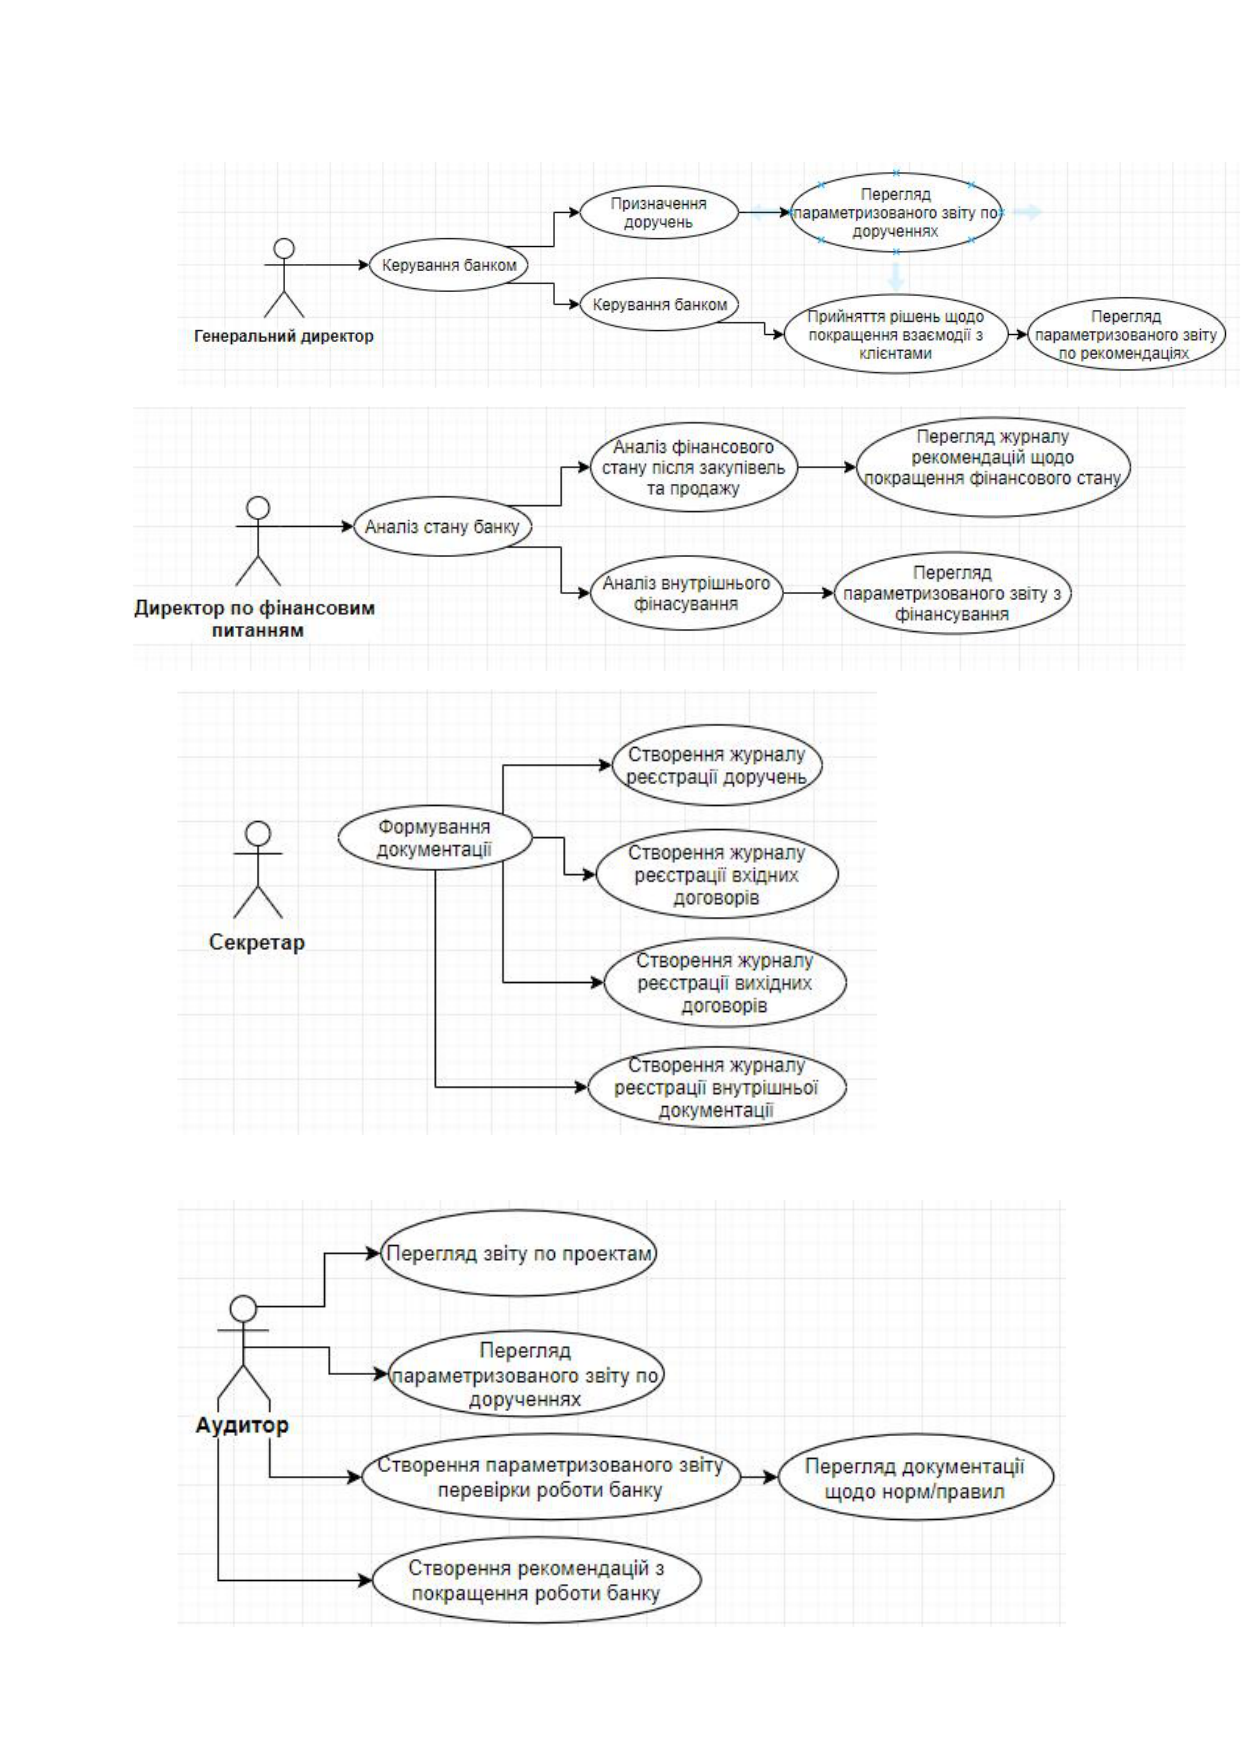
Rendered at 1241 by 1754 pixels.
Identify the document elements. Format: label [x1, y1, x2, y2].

picture [132, 406, 1186, 671]
picture [177, 689, 878, 1135]
picture [177, 1200, 1067, 1627]
picture [177, 162, 1241, 388]
